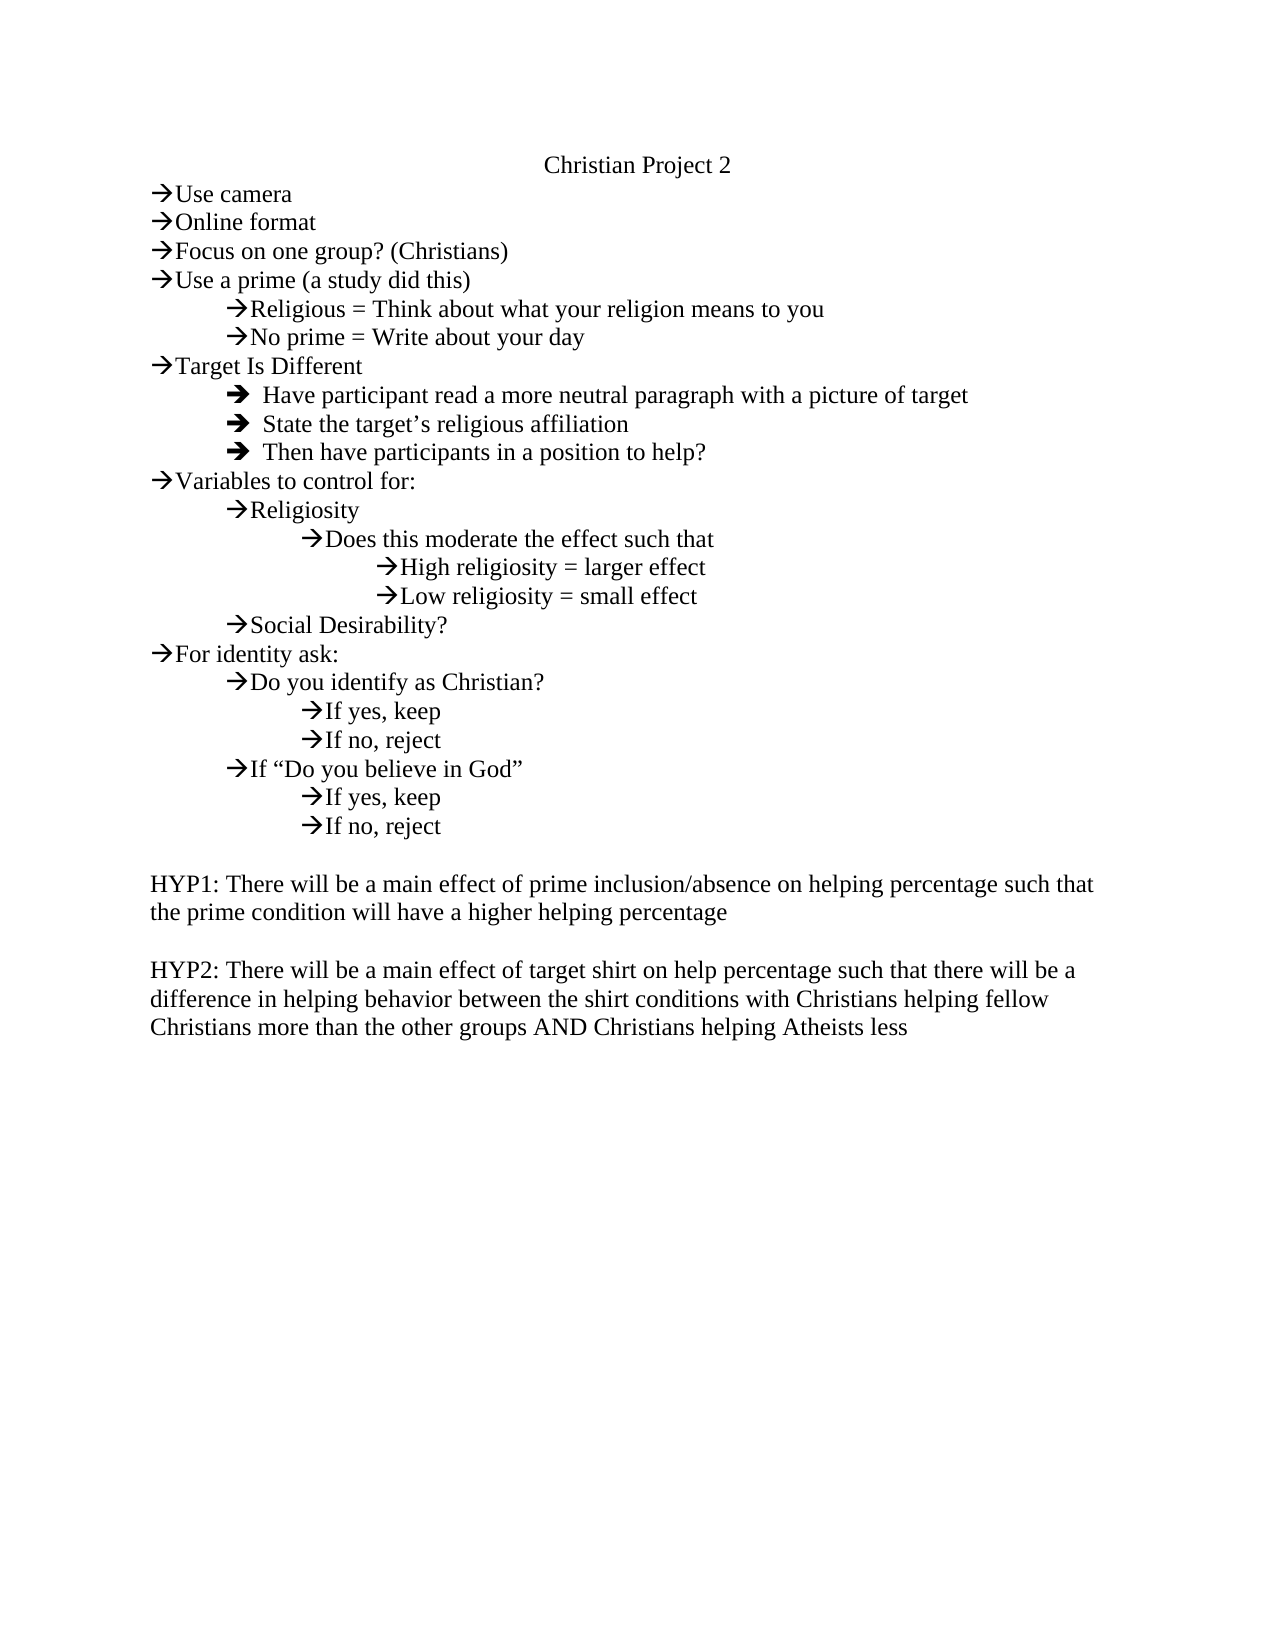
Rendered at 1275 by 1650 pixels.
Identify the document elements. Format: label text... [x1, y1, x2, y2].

text HYP2: There will be a main effect of target shirt on help percentage such that there will be a difference in helping behavior between the shirt conditions with Christians helping fellow Christians more than the other groups AND Christians helping Atheists less [150, 955, 1125, 1041]
text Do you identify as Christian? [150, 667, 1125, 696]
text If no, reject [150, 811, 1125, 840]
text Use a prime (a study did this) [150, 265, 1125, 294]
text Focus on one group? (Christians) [150, 236, 1125, 265]
text Online format [150, 207, 1125, 236]
text High religiosity = larger effect [150, 552, 1125, 581]
text If yes, keep [150, 696, 1125, 725]
text No prime = Write about your day [150, 322, 1125, 351]
text If “Do you believe in God” [150, 754, 1125, 782]
text Social Desirability? [150, 610, 1125, 639]
text Does this moderate the effect such that [150, 524, 1125, 552]
text Religiosity [150, 495, 1125, 524]
text Religious = Think about what your religion means to you [150, 294, 1125, 322]
list Then have participants in a position to help? [225, 437, 1125, 466]
list State the target’s religious affiliation [225, 409, 1125, 437]
text Variables to control for: [150, 466, 1125, 495]
text Low religiosity = small effect [150, 581, 1125, 610]
text Use camera [150, 179, 1125, 207]
text Christian Project 2 [150, 150, 1125, 179]
text Target Is Different [150, 351, 1125, 380]
text HYP1: There will be a main effect of prime inclusion/absence on helping percentage such that the prime condition will have a higher helping percentage [150, 869, 1125, 926]
text If yes, keep [150, 782, 1125, 811]
text If no, reject [150, 725, 1125, 754]
text For identity ask: [150, 639, 1125, 667]
list Have participant read a more neutral paragraph with a picture of target [225, 380, 1125, 409]
